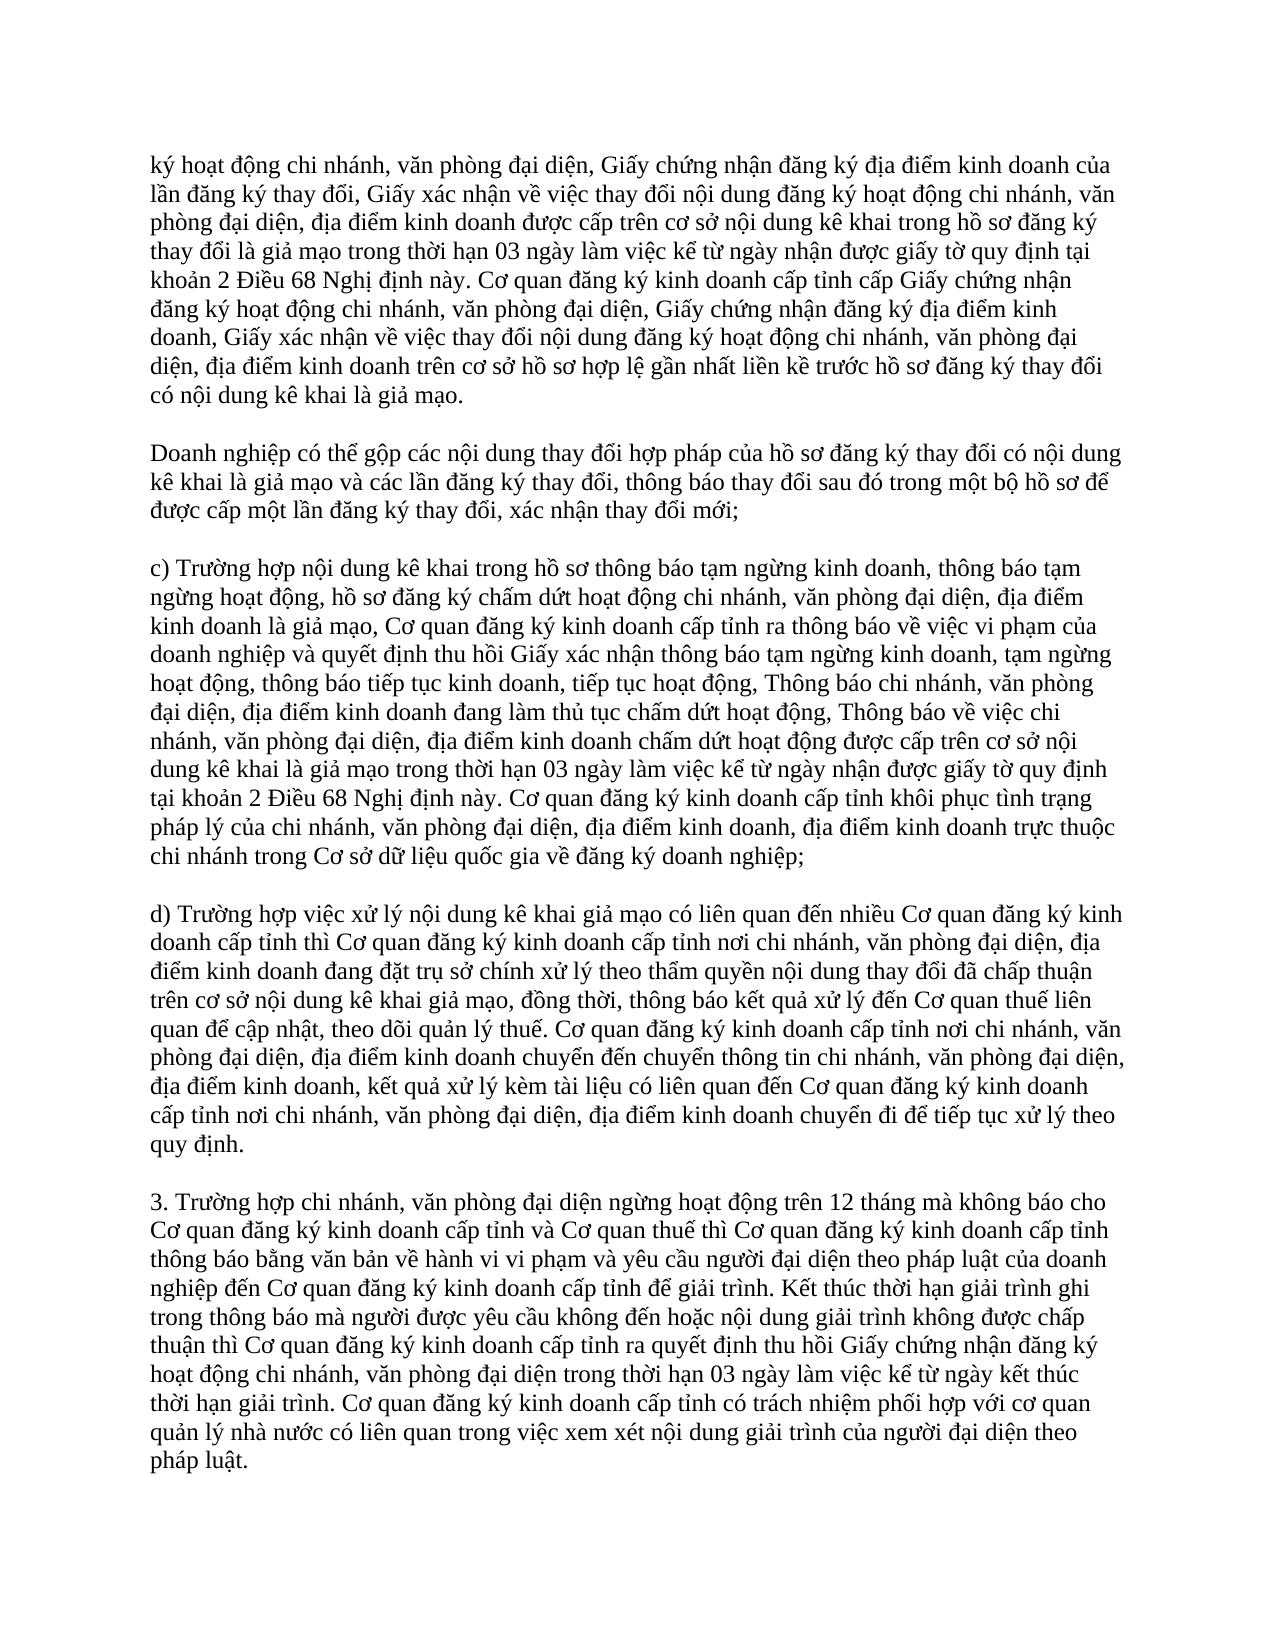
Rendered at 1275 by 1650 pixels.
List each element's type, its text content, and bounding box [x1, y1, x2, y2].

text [150, 150, 1125, 409]
text c) Trường hợp nội dung kê khai trong hồ sơ thông báo tạm ngừng kinh doanh, thông báo tạm ngừng hoạt động, hồ sơ đăng ký chấm dứt hoạt động chi nhánh, văn phòng đại diện, địa điểm kinh doanh là giả mạo, Cơ quan đăng ký kinh doanh cấp tỉnh ra thông báo về việc vi phạm của doanh nghiệp và quyết định thu hồi Giấy xác nhận thông báo tạm ngừng kinh doanh, tạm ngừng hoạt động, thông báo tiếp tục kinh doanh, tiếp tục hoạt động, Thông báo chi nhánh, văn phòng đại diện, địa điểm kinh doanh đang làm thủ tục chấm dứt hoạt động, Thông báo về việc chi nhánh, văn phòng đại diện, địa điểm kinh doanh chấm dứt hoạt động được cấp trên cơ sở nội dung kê khai là giả mạo trong thời hạn 03 ngày làm việc kể từ ngày nhận được giấy tờ quy định tại khoản 2 Điều 68 Nghị định này. Cơ quan đăng ký kinh doanh cấp tỉnh khôi phục tình trạng pháp lý của chi nhánh, văn phòng đại diện, địa điểm kinh doanh, địa điểm kinh doanh trực thuộc chi nhánh trong Cơ sở dữ liệu quốc gia về đăng ký doanh nghiệp; [150, 553, 1125, 869]
text Doanh nghiệp có thể gộp các nội dung thay đổi hợp pháp của hồ sơ đăng ký thay đổi có nội dung kê khai là giả mạo và các lần đăng ký thay đổi, thông báo thay đổi sau đó trong một bộ hồ sơ để được cấp một lần đăng ký thay đổi, xác nhận thay đổi mới; [150, 438, 1125, 524]
text 3. Trường hợp chi nhánh, văn phòng đại diện ngừng hoạt động trên 12 tháng mà không báo cho Cơ quan đăng ký kinh doanh cấp tỉnh và Cơ quan thuế thì Cơ quan đăng ký kinh doanh cấp tỉnh thông báo bằng văn bản về hành vi vi phạm và yêu cầu người đại diện theo pháp luật của doanh nghiệp đến Cơ quan đăng ký kinh doanh cấp tỉnh để giải trình. Kết thúc thời hạn giải trình ghi trong thông báo mà người được yêu cầu không đến hoặc nội dung giải trình không được chấp thuận thì Cơ quan đăng ký kinh doanh cấp tỉnh ra quyết định thu hồi Giấy chứng nhận đăng ký hoạt động chi nhánh, văn phòng đại diện trong thời hạn 03 ngày làm việc kể từ ngày kết thúc thời hạn giải trình. Cơ quan đăng ký kinh doanh cấp tỉnh có trách nhiệm phối hợp với cơ quan quản lý nhà nước có liên quan trong việc xem xét nội dung giải trình của người đại diện theo pháp luật. [150, 1187, 1125, 1474]
text d) Trường hợp việc xử lý nội dung kê khai giả mạo có liên quan đến nhiều Cơ quan đăng ký kinh doanh cấp tỉnh thì Cơ quan đăng ký kinh doanh cấp tỉnh nơi chi nhánh, văn phòng đại diện, địa điểm kinh doanh đang đặt trụ sở chính xử lý theo thẩm quyền nội dung thay đổi đã chấp thuận trên cơ sở nội dung kê khai giả mạo, đồng thời, thông báo kết quả xử lý đến Cơ quan thuế liên quan để cập nhật, theo dõi quản lý thuế. Cơ quan đăng ký kinh doanh cấp tỉnh nơi chi nhánh, văn phòng đại diện, địa điểm kinh doanh chuyển đến chuyển thông tin chi nhánh, văn phòng đại diện, địa điểm kinh doanh, kết quả xử lý kèm tài liệu có liên quan đến Cơ quan đăng ký kinh doanh cấp tỉnh nơi chi nhánh, văn phòng đại diện, địa điểm kinh doanh chuyển đi để tiếp tục xử lý theo quy định. [150, 899, 1125, 1157]
